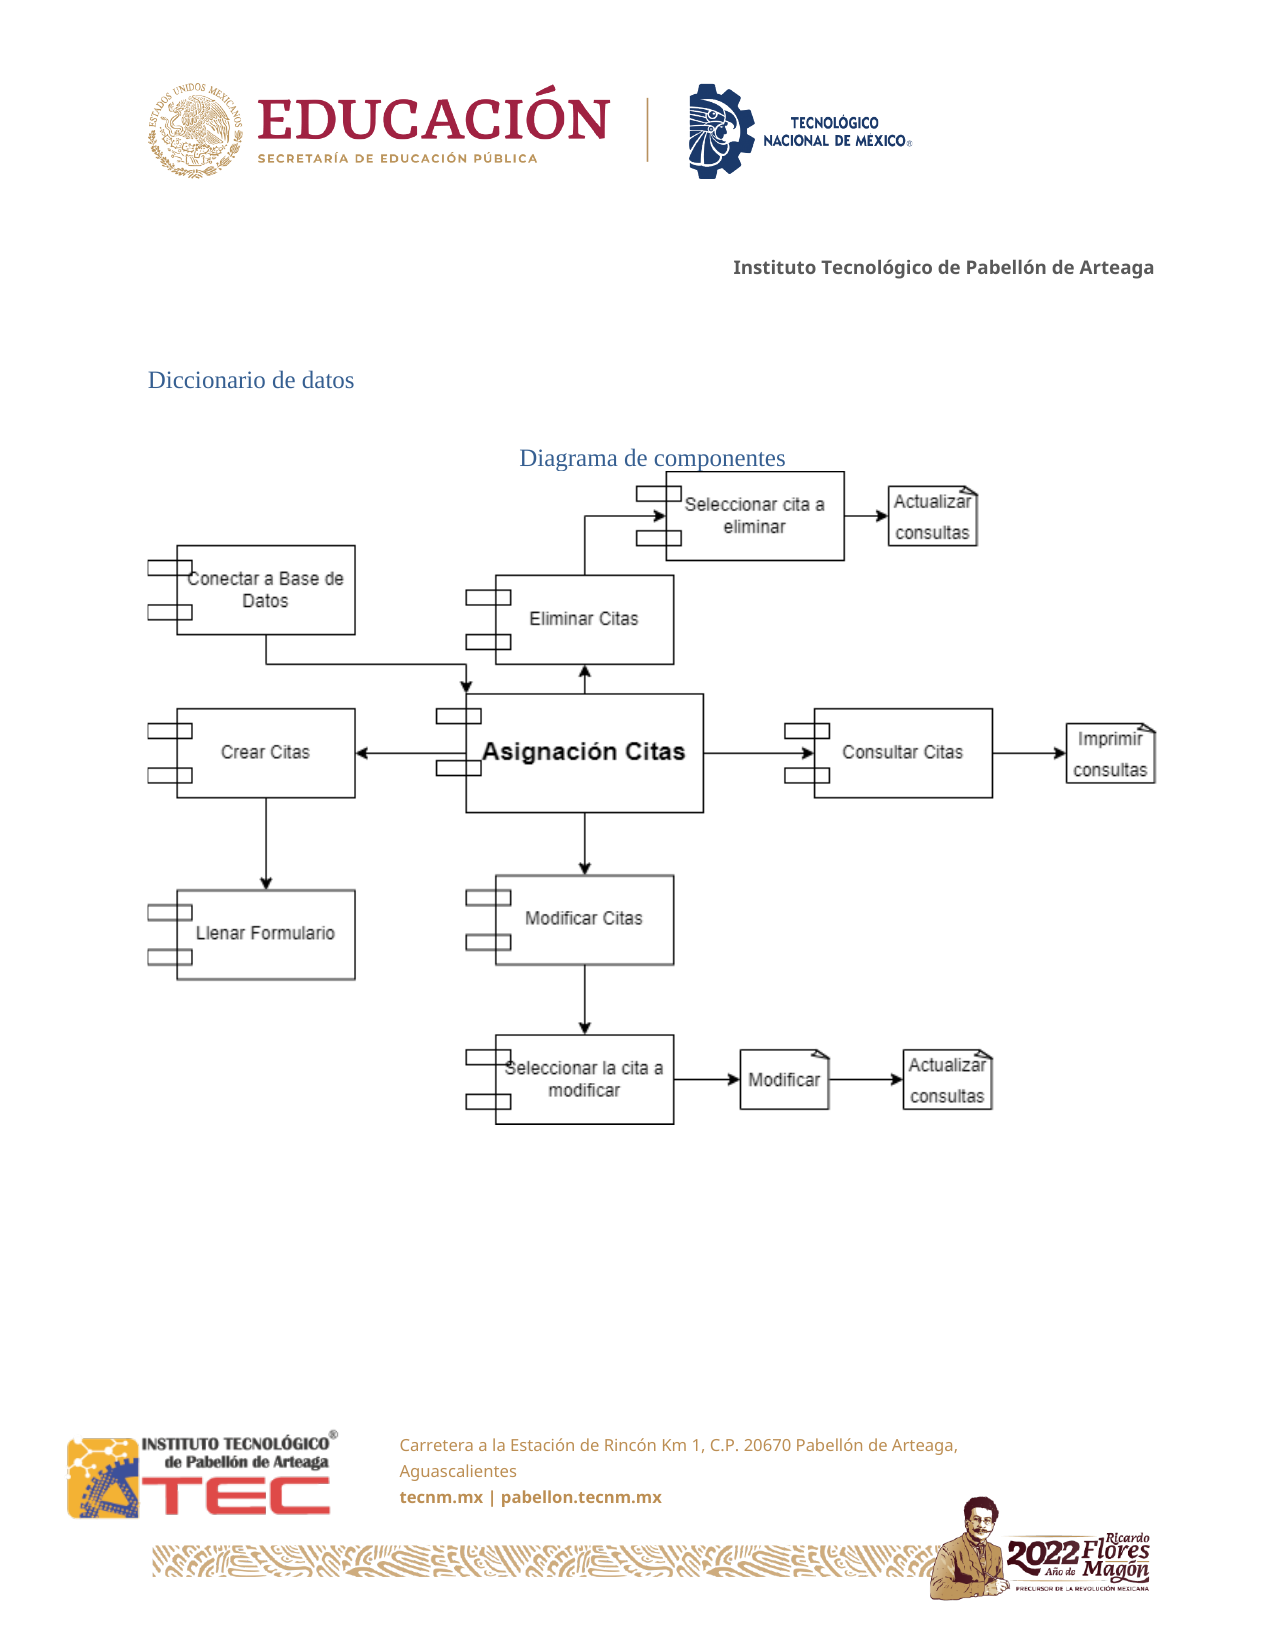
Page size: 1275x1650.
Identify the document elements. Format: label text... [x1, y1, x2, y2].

subtitle Diccionario de datos [148, 365, 1157, 394]
picture [147, 471, 1158, 1125]
picture [60, 1425, 1179, 1613]
subtitle Diagrama de componentes [148, 443, 1157, 471]
picture [147, 83, 913, 179]
